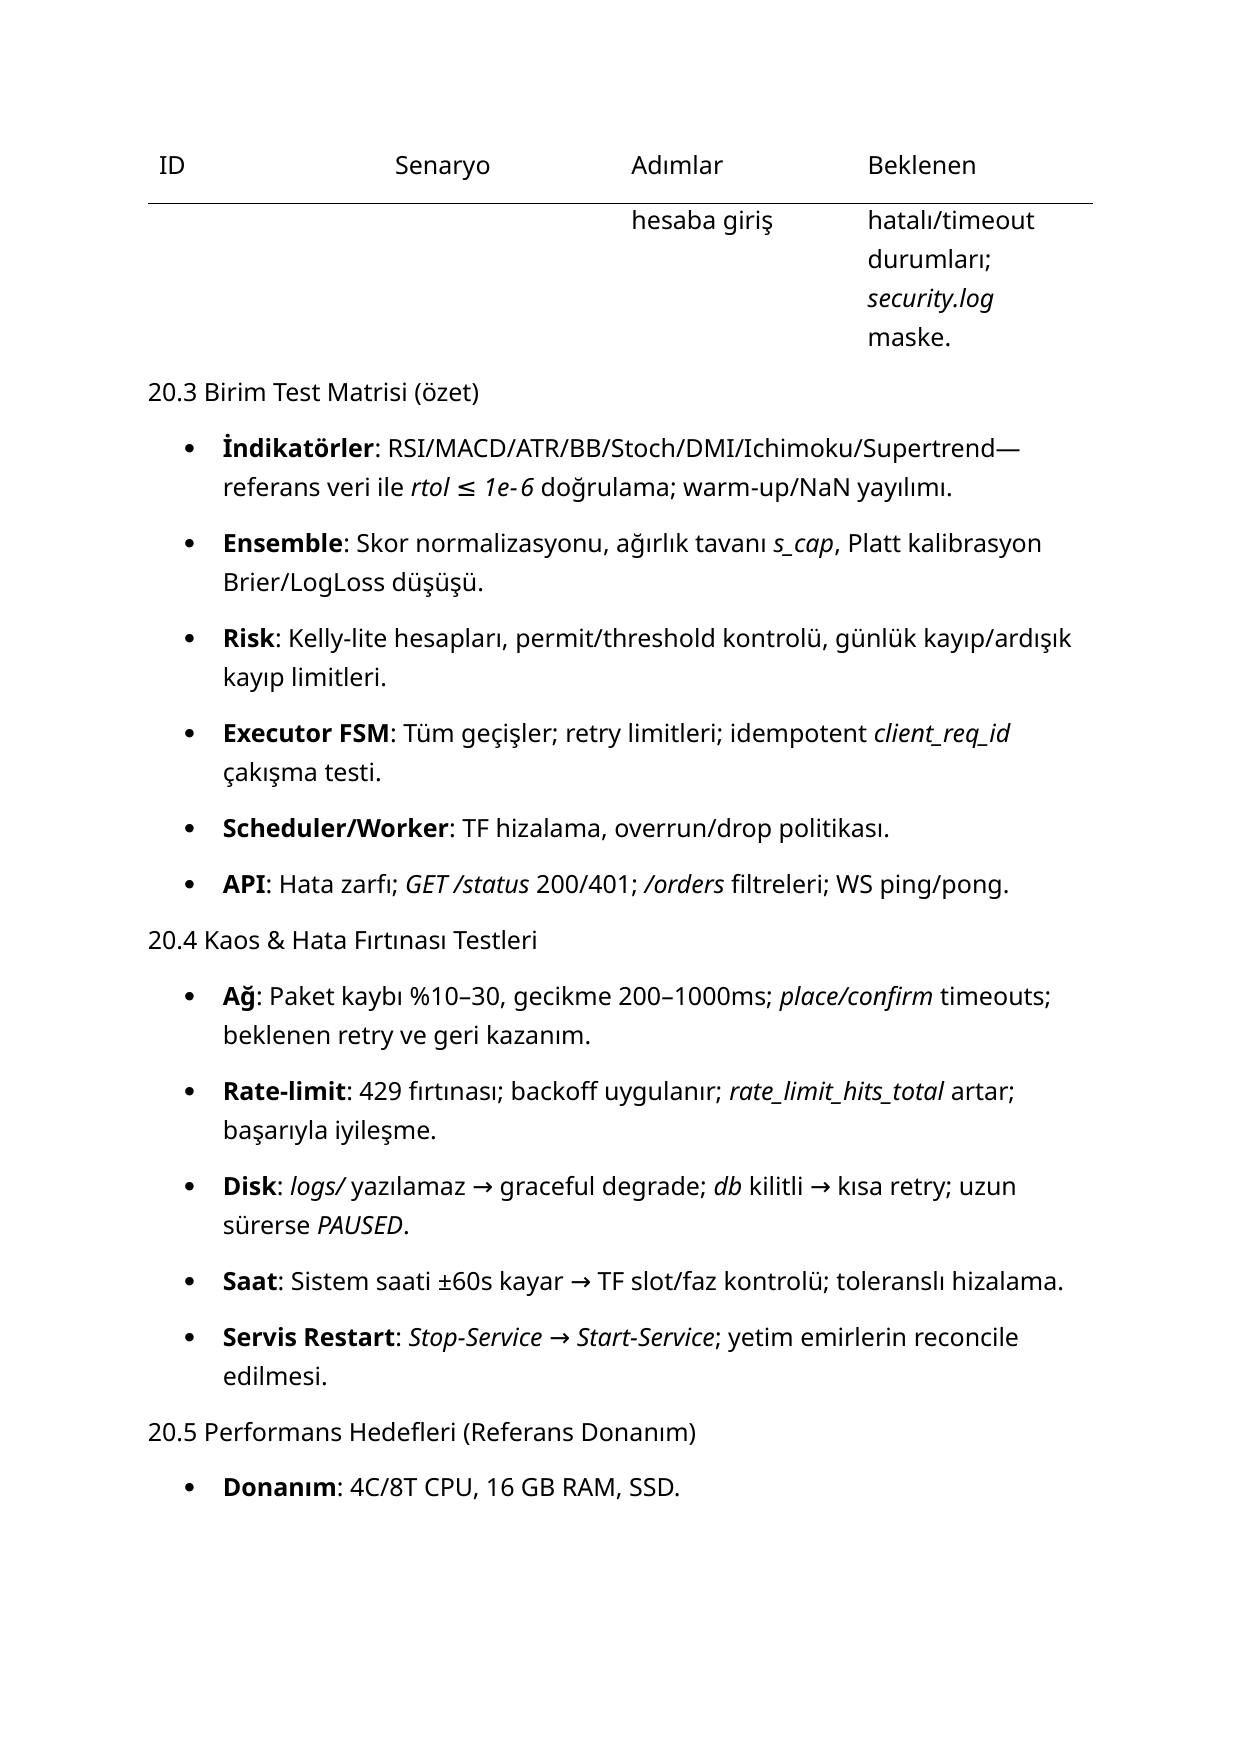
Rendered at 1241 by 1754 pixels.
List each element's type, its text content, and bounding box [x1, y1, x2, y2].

list Donanım: 4C/8T CPU, 16 GB RAM, SSD. [185, 1470, 1093, 1582]
list Ağ: Paket kaybı %10–30, gecikme 200–1000ms; place/confirm timeouts; beklenen retry ve geri kazanım. [185, 978, 1093, 1052]
text 20.4 Kaos & Hata Fırtınası Testleri [148, 923, 1093, 957]
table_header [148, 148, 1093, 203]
list Servis Restart: Stop-Service → Start-Service; yetim emirlerin reconcile edilmesi. [185, 1319, 1093, 1392]
list İndikatörler: RSI/MACD/ATR/BB/Stoch/DMI/Ichimoku/Supertrend—referans veri ile rtol ≤ 1e-6 doğrulama; warm-up/NaN yayılımı. [185, 431, 1093, 504]
text 20.3 Birim Test Matrisi (özet) [148, 375, 1093, 409]
list Scheduler/Worker: TF hizalama, overrun/drop politikası. [185, 811, 1093, 845]
text 20.5 Performans Hedefleri (Referans Donanım) [148, 1414, 1093, 1448]
list Executor FSM: Tüm geçişler; retry limitleri; idempotent client_req_id çakışma testi. [185, 716, 1093, 789]
list Risk: Kelly-lite hesapları, permit/threshold kontrolü, günlük kayıp/ardışık kayıp limitleri. [185, 621, 1093, 694]
list Saat: Sistem saati ±60s kayar → TF slot/faz kontrolü; toleranslı hizalama. [185, 1263, 1093, 1297]
list Disk: logs/ yazılamaz → graceful degrade; db kilitli → kısa retry; uzun sürerse PAUSED. [185, 1168, 1093, 1242]
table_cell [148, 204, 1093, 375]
list Ensemble: Skor normalizasyonu, ağırlık tavanı s_cap, Platt kalibrasyon Brier/LogLoss düşüşü. [185, 526, 1093, 599]
list Rate-limit: 429 fırtınası; backoff uygulanır; rate_limit_hits_total artar; başarıyla iyileşme. [185, 1073, 1093, 1147]
list API: Hata zarfı; GET /status 200/401; /orders filtreleri; WS ping/pong. [185, 867, 1093, 901]
